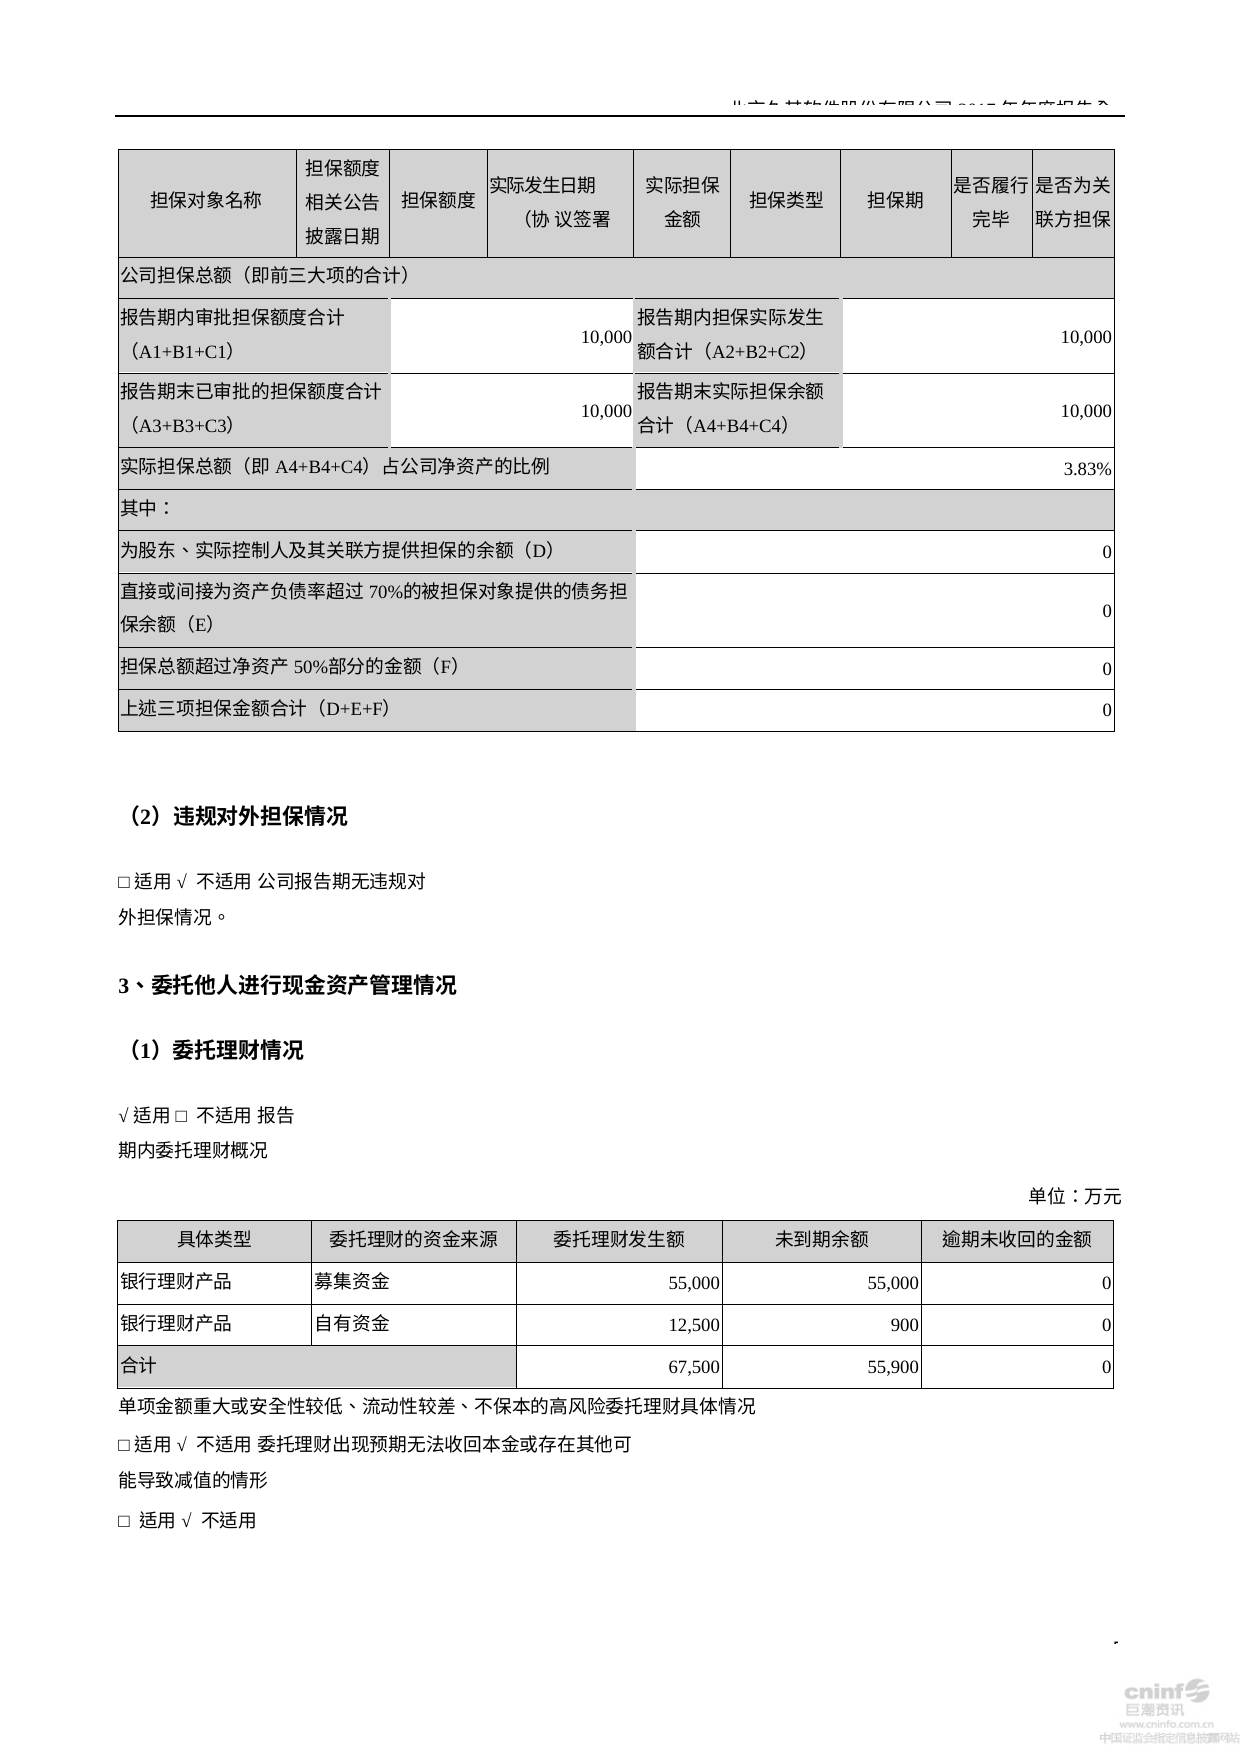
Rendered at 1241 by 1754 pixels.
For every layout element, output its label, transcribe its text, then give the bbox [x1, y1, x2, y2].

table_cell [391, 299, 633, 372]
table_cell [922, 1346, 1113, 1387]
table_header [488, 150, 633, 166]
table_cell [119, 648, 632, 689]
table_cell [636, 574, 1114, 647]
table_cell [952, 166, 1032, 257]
text 单位：万元 [1028, 1183, 1240, 1208]
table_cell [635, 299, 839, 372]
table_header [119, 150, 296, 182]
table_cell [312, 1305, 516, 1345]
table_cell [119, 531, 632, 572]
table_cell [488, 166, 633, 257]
text 单项金额重大或安全性较低、流动性较差、不保本的高风险委托理财具体情况 [118, 1394, 1138, 1419]
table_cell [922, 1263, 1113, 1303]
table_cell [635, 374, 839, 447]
text □ 适用 √ 不适用 [118, 1507, 1138, 1533]
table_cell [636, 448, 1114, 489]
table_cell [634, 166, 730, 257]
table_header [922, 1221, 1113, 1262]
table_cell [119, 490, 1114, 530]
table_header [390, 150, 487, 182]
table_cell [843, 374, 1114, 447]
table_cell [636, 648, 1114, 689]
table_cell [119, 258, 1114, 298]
subtitle （1）委托理财情况 [118, 1034, 1138, 1064]
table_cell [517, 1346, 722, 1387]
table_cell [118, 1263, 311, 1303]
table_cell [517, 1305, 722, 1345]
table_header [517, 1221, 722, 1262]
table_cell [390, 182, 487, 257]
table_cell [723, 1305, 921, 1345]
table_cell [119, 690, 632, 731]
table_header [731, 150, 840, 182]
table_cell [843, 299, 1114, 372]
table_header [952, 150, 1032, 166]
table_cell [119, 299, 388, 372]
subtitle （2）违规对外担保情况 [118, 801, 1138, 831]
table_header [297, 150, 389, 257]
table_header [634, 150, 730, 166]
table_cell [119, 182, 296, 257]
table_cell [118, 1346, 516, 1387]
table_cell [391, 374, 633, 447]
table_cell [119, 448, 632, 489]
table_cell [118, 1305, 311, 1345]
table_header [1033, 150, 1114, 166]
text □ 适用 √ 不适用 委托理财出现预期无法收回本金或存在其他可能导致减值的情形 [118, 1431, 645, 1493]
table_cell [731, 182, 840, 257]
subtitle 3、委托他人进行现金资产管理情况 [118, 970, 1138, 999]
picture [1099, 1673, 1241, 1754]
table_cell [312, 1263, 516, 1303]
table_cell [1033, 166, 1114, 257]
text √ 适用 □ 不适用 报告期内委托理财概况 [118, 1102, 307, 1163]
text □ 适用 √ 不适用 公司报告期无违规对外担保情况。 [118, 868, 439, 929]
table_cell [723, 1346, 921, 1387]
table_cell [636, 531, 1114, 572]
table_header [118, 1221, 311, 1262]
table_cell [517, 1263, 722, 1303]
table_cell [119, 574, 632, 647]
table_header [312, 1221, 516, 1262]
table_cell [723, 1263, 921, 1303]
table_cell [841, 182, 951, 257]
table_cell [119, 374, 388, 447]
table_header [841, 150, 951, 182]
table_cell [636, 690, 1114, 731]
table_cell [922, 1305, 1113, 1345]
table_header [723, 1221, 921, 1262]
